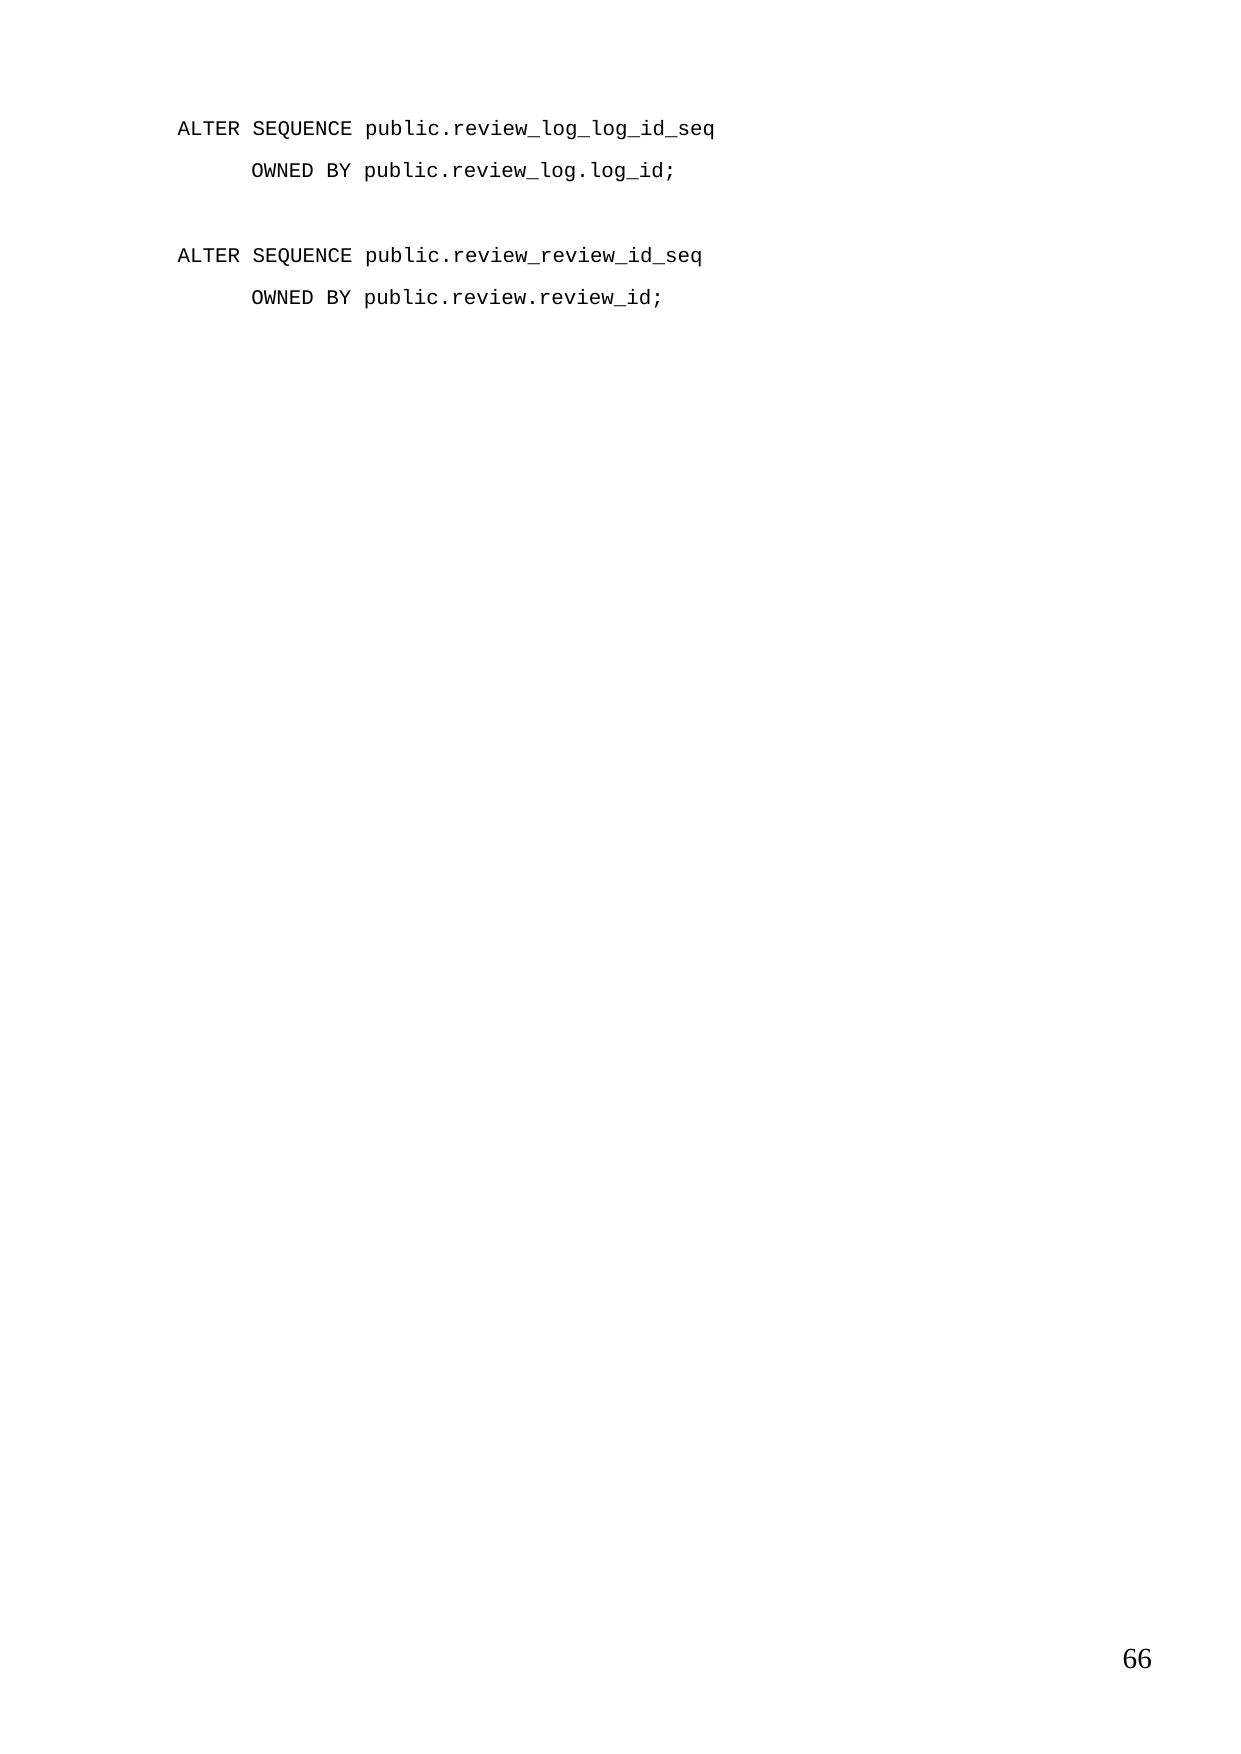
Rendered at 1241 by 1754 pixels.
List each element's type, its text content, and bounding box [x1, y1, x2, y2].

text ALTER SEQUENCE public.review_review_id_seq [177, 245, 1152, 268]
text OWNED BY public.review_log.log_id; [177, 160, 1152, 184]
text OWNED BY public.review.review_id; [177, 287, 1152, 311]
text ALTER SEQUENCE public.review_log_log_id_seq [177, 118, 1152, 142]
